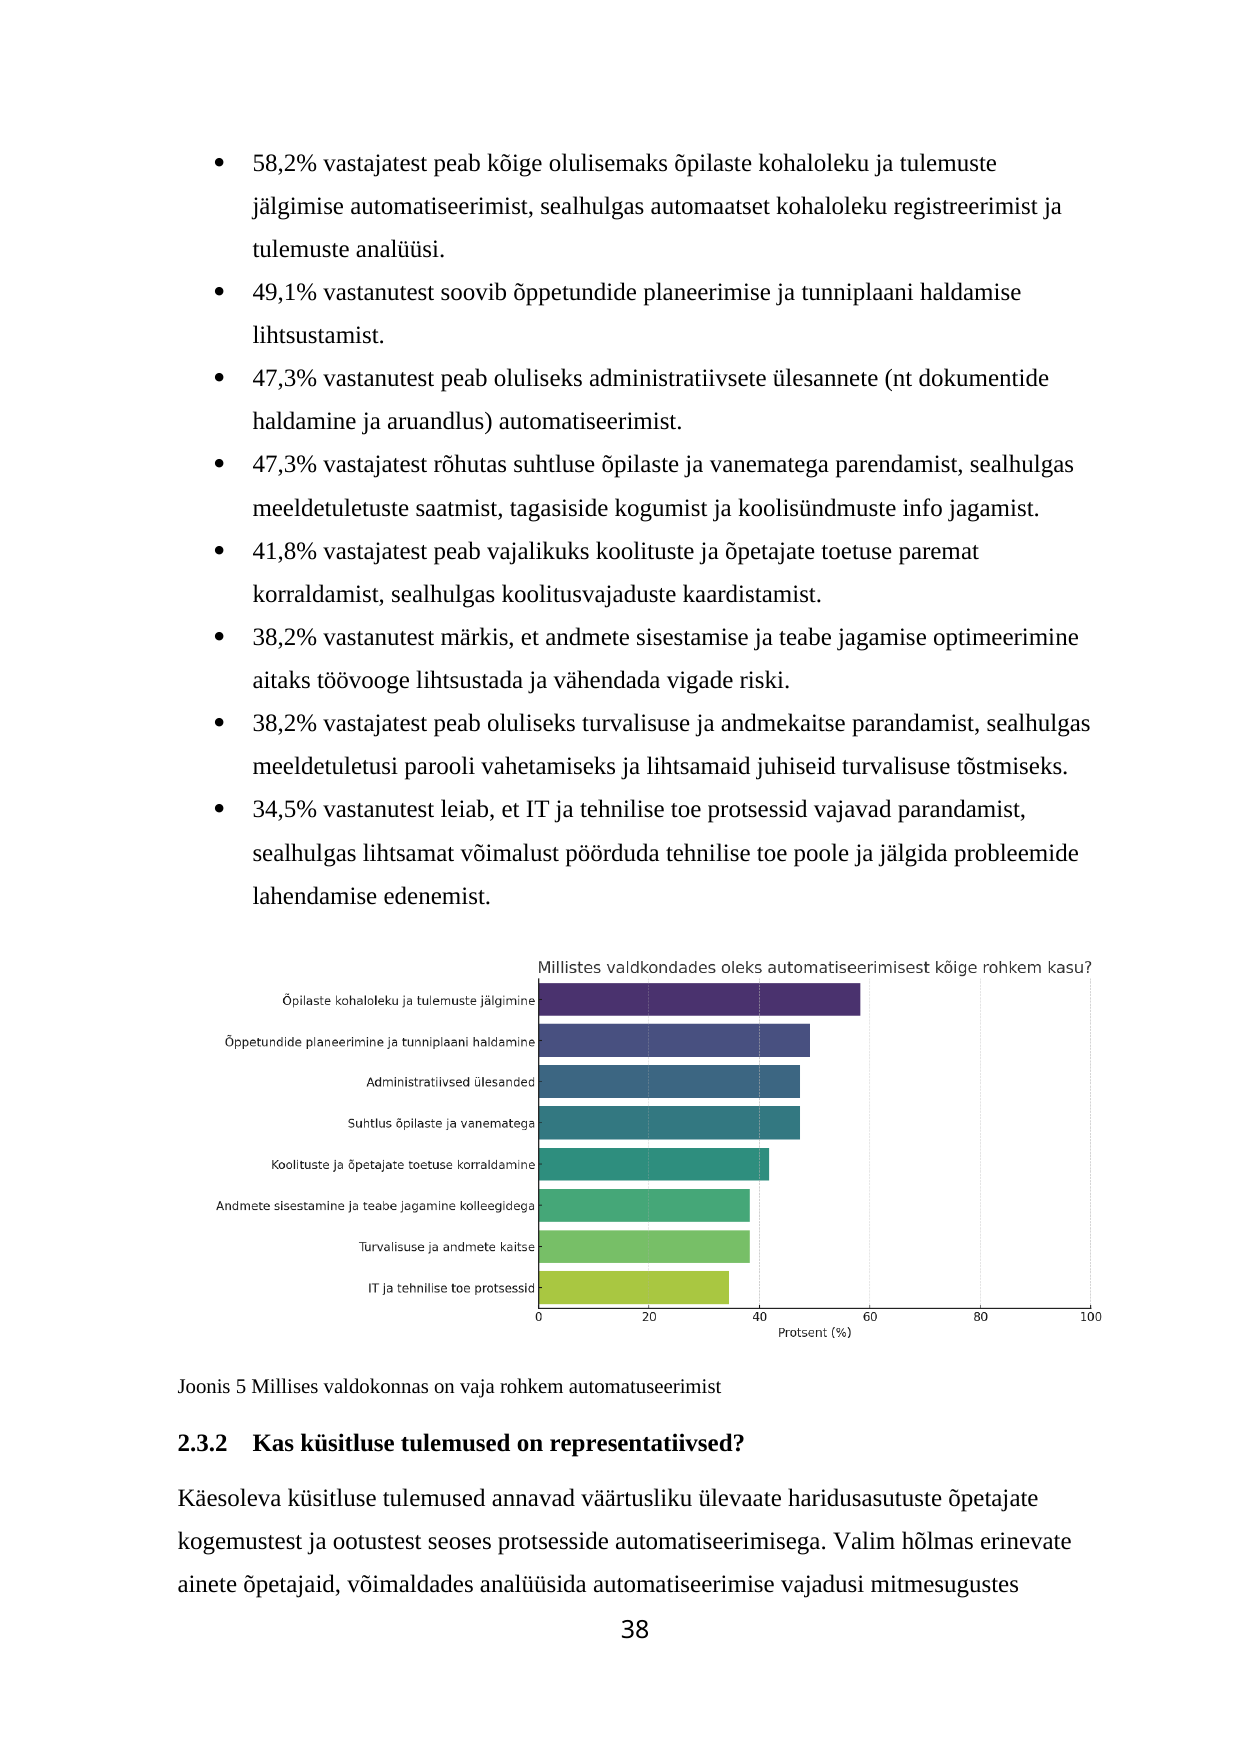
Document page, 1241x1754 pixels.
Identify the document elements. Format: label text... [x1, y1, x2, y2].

picture [214, 953, 1109, 1346]
list 38,2% vastanutest märkis, et andmete sisestamise ja teabe jagamise optimeerimine aitaks töövooge lihtsustada ja vähendada vigade riski. [215, 622, 1092, 694]
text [177, 1483, 1092, 1598]
list 47,3% vastajatest rõhutas suhtluse õpilaste ja vanematega parendamist, sealhulgas meeldetuletuste saatmist, tagasiside kogumist ja koolisündmuste info jagamist. [215, 449, 1092, 521]
list 38,2% vastajatest peab oluliseks turvalisuse ja andmekaitse parandamist, sealhulgas meeldetuletusi parooli vahetamiseks ja lihtsamaid juhiseid turvalisuse tõstmiseks. [215, 708, 1092, 780]
list 49,1% vastanutest soovib õppetundide planeerimise ja tunniplaani haldamise lihtsustamist. [215, 277, 1092, 349]
list 41,8% vastajatest peab vajalikuks koolituste ja õpetajate toetuse paremat korraldamist, sealhulgas koolitusvajaduste kaardistamist. [215, 536, 1092, 608]
list 47,3% vastanutest peab oluliseks administratiivsete ülesannete (nt dokumentide haldamine ja aruandlus) automatiseerimist. [215, 363, 1092, 435]
list 34,5% vastanutest leiab, et IT ja tehnilise toe protsessid vajavad parandamist, sealhulgas lihtsamat võimalust pöörduda tehnilise toe poole ja jälgida probleemide lahendamise edenemist. [215, 794, 1092, 909]
list 58,2% vastajatest peab kõige olulisemaks õpilaste kohaloleku ja tulemuste jälgimise automatiseerimist, sealhulgas automaatset kohaloleku registreerimist ja tulemuste analüüsi. [215, 148, 1092, 263]
subtitle Kas küsitluse tulemused on representatiivsed? [177, 1428, 1092, 1456]
text Joonis 5 Millises valdokonnas on vaja rohkem automatuseerimist [177, 1374, 1092, 1398]
